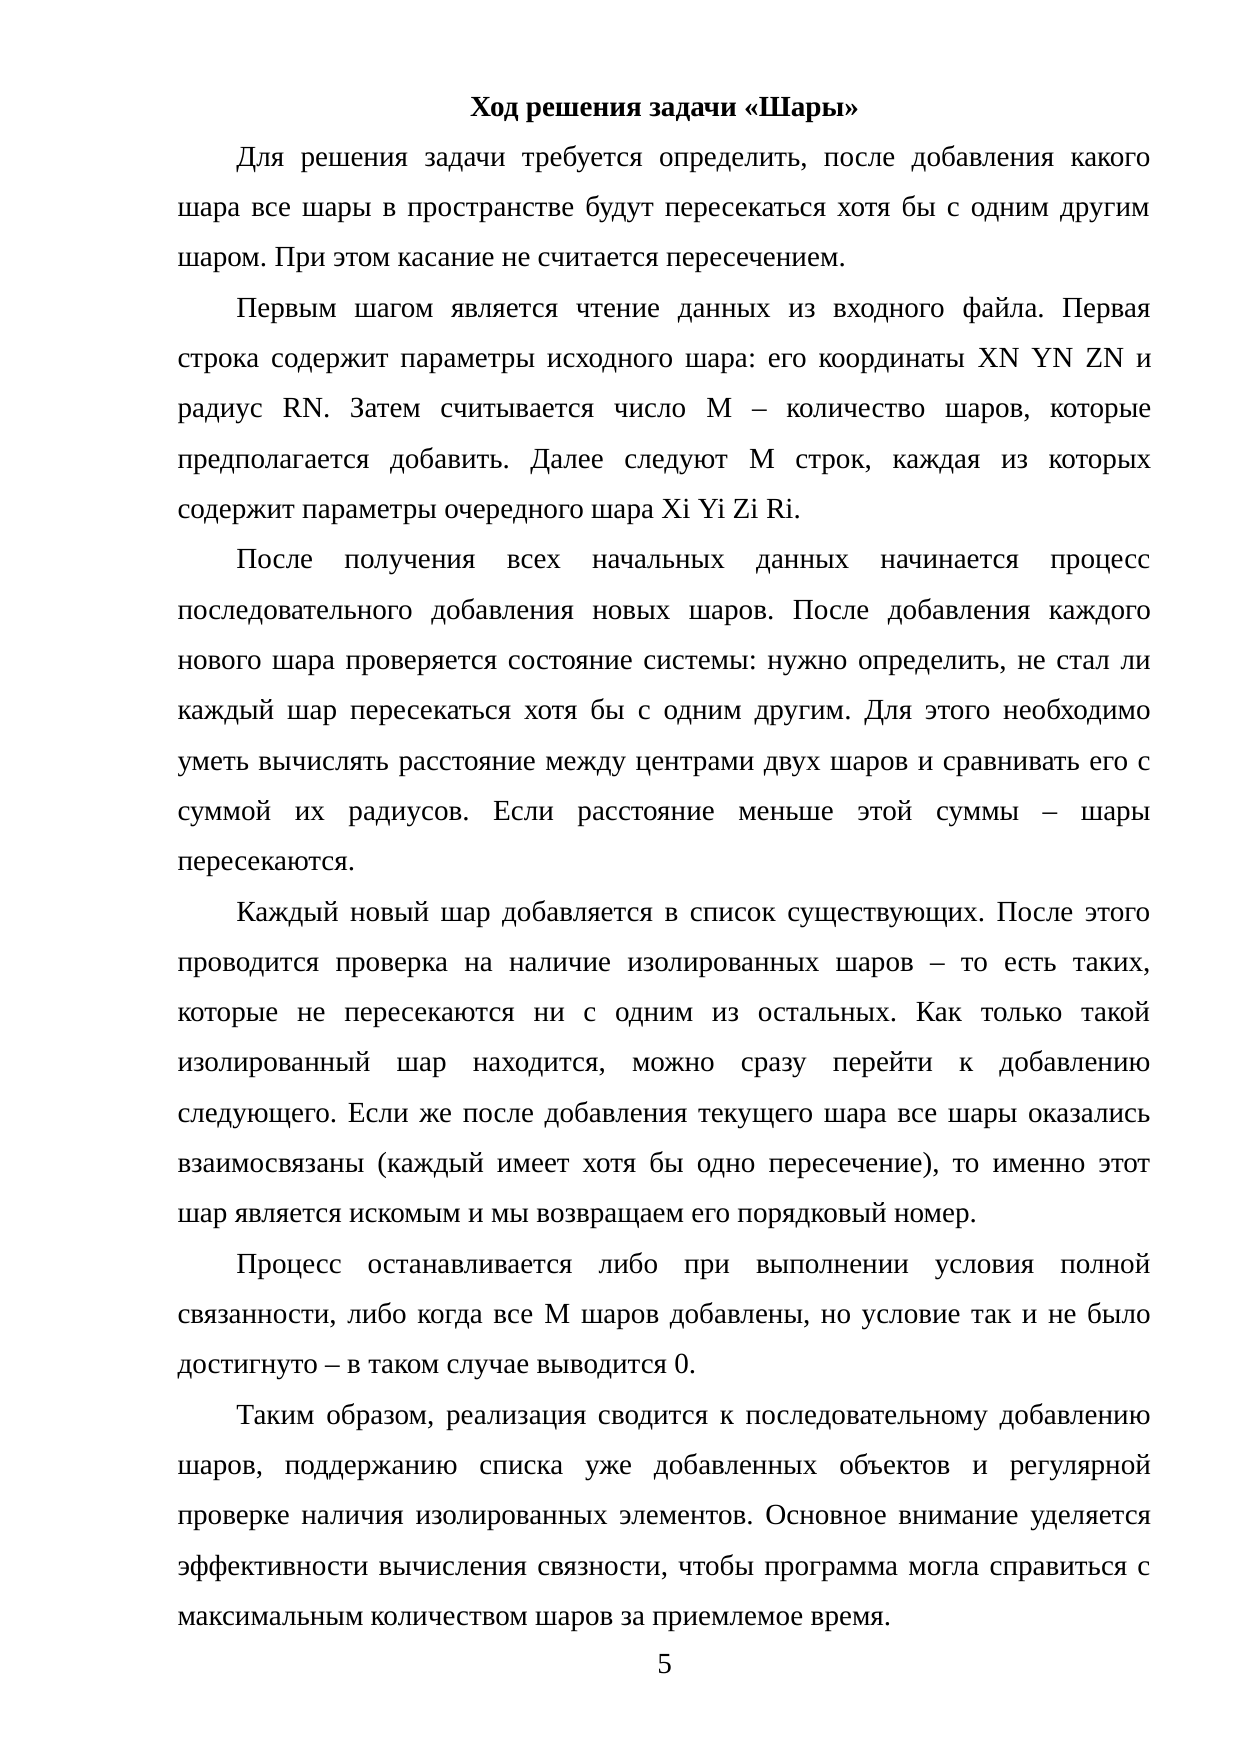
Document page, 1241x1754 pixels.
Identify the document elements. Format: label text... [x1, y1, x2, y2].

text Первым шагом является чтение данных из входного файла. Первая строка содержит параметры исходного шара: его координаты XN YN ZN и радиус RN. Затем считывается число M – количество шаров, которые предполагается добавить. Далее следуют M строк, каждая из которых содержит параметры очередного шара Xi Yi Zi Ri. [177, 290, 1152, 525]
text Ход решения задачи «Шары» [177, 89, 1152, 122]
text Процесс останавливается либо при выполнении условия полной связанности, либо когда все M шаров добавлены, но условие так и не было достигнуто – в таком случае выводится 0. [177, 1246, 1152, 1380]
text Таким образом, реализация сводится к последовательному добавлению шаров, поддержанию списка уже добавленных объектов и регулярной проверке наличия изолированных элементов. Основное внимание уделяется эффективности вычисления связности, чтобы программа могла справиться с максимальным количеством шаров за приемлемое время. [177, 1397, 1152, 1632]
text После получения всех начальных данных начинается процесс последовательного добавления новых шаров. После добавления каждого нового шара проверяется состояние системы: нужно определить, не стал ли каждый шар пересекаться хотя бы с одним другим. Для этого необходимо уметь вычислять расстояние между центрами двух шаров и сравнивать его с суммой их радиусов. Если расстояние меньше этой суммы – шары пересекаются. [177, 541, 1152, 877]
text Для решения задачи требуется определить, после добавления какого шара все шары в пространстве будут пересекаться хотя бы с одним другим шаром. При этом касание не считается пересечением. [177, 139, 1152, 273]
text Каждый новый шар добавляется в список существующих. После этого проводится проверка на наличие изолированных шаров – то есть таких, которые не пересекаются ни с одним из остальных. Как только такой изолированный шар находится, можно сразу перейти к добавлению следующего. Если же после добавления текущего шара все шары оказались взаимосвязаны (каждый имеет хотя бы одно пересечение), то именно этот шар является искомым и мы возвращаем его порядковый номер. [177, 894, 1152, 1229]
